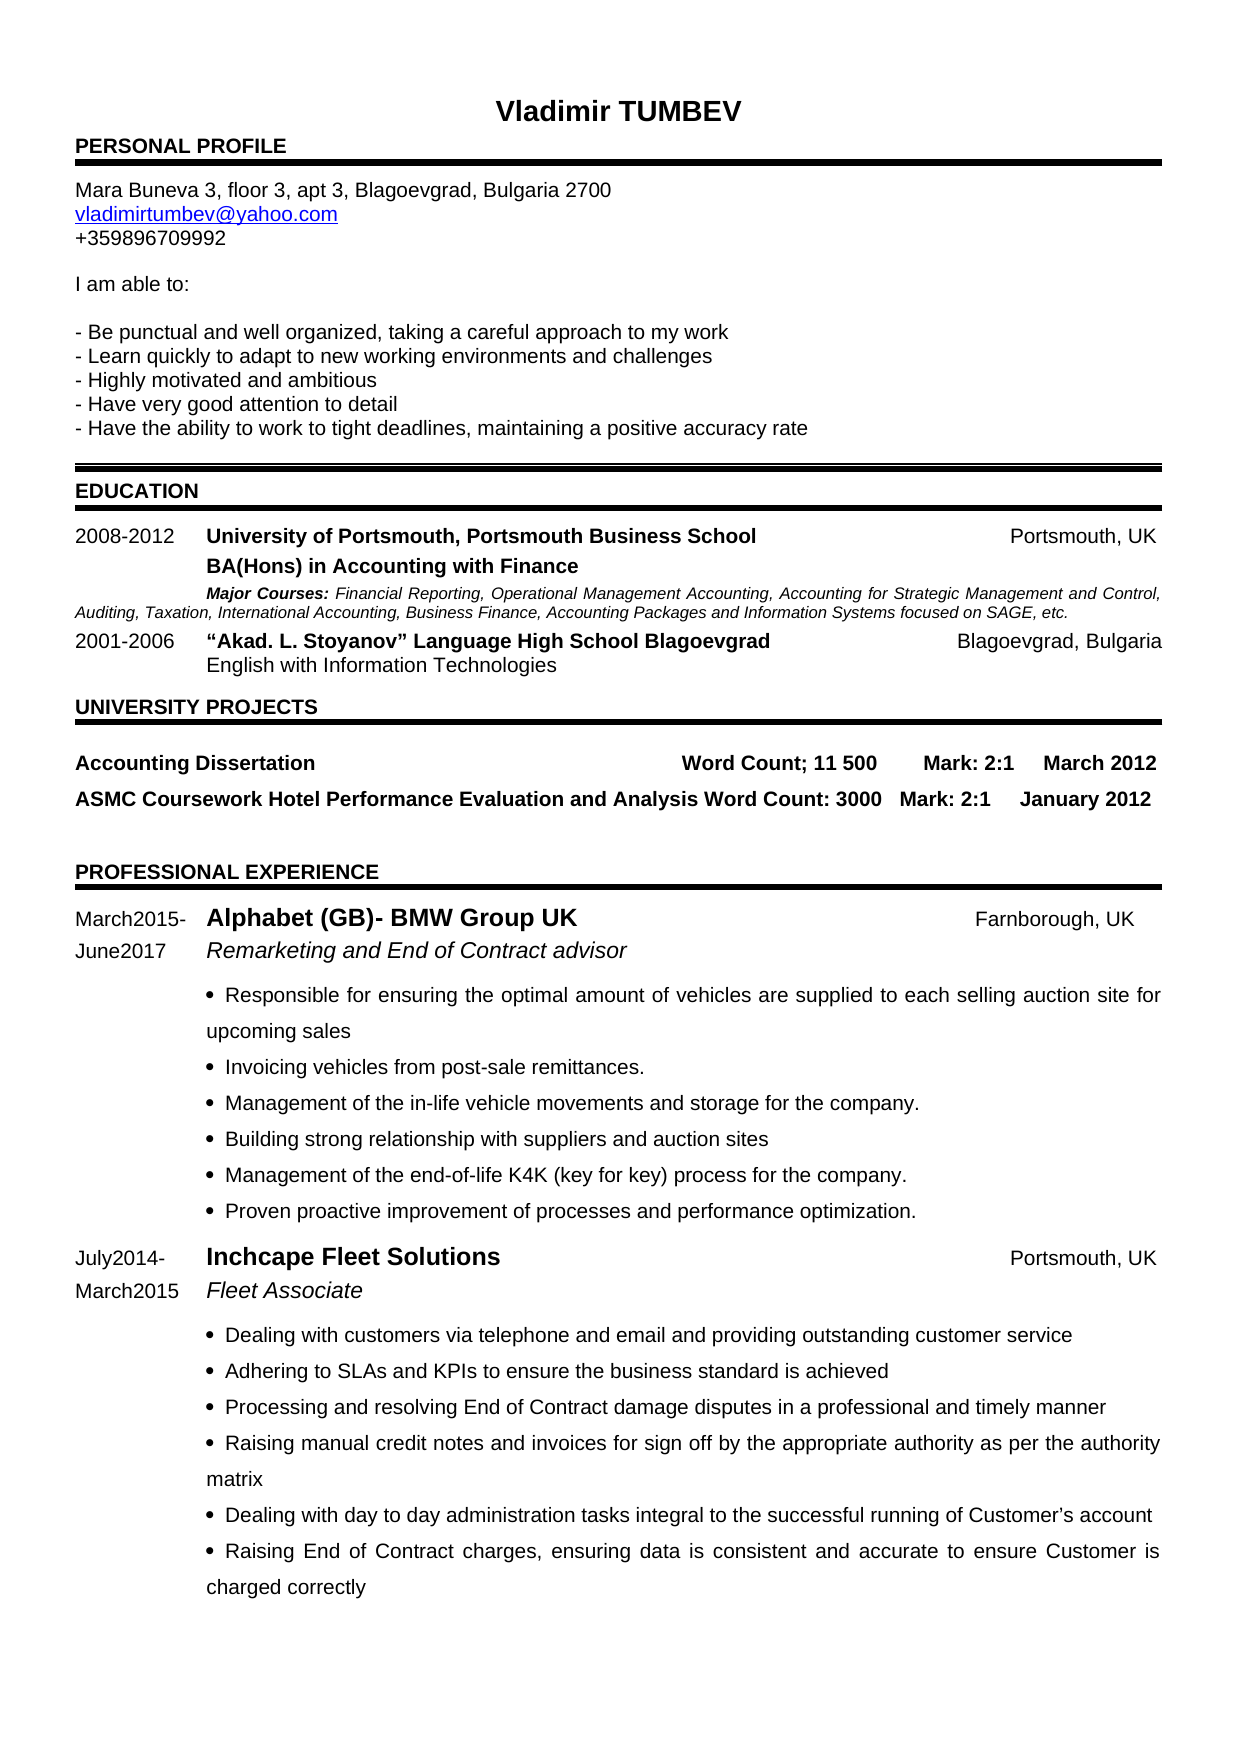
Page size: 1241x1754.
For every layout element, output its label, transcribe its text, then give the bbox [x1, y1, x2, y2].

list Invoicing vehicles from post-sale remittances. [206, 1055, 1162, 1079]
title - Learn quickly to adapt to new working environments and challenges [75, 344, 1162, 368]
title - Highly motivated and ambitious [75, 368, 1162, 392]
text 2001-2006 “Akad. L. Stoyanov” Language High School Blagoevgrad Blagoevgrad, Bulgaria English with Information Technologies [75, 628, 1162, 676]
title I am able to: [75, 272, 1162, 296]
list Building strong relationship with suppliers and auction sites [206, 1127, 1162, 1151]
text March2015- Alphabet (GB) - BMW Group UK Farnborough, UK [75, 902, 1162, 931]
title Mara Buneva 3, floor 3, apt 3, Blagoevgrad, Bulgaria 2700 [75, 178, 1162, 202]
title Vladimir TUMBEV [75, 94, 1162, 127]
list Management of the in-life vehicle movements and storage for the company. [206, 1091, 1162, 1115]
list Raising manual credit notes and invoices for sign off by the appropriate authority as per the authority matrix [206, 1431, 1162, 1491]
list Management of the end-of-life K4K (key for key) process for the company. [206, 1163, 1162, 1187]
list Proven proactive improvement of processes and performance optimization. [206, 1199, 1162, 1223]
title +359896709992 [75, 226, 1162, 250]
list Dealing with day to day administration tasks integral to the successful running of Customer’s account [206, 1502, 1162, 1527]
text June2017 Remarketing and End of Contract advisor [75, 937, 1162, 964]
list Processing and resolving End of Contract damage disputes in a professional and timely manner [206, 1394, 1162, 1418]
title - Be punctual and well organized, taking a careful approach to my work [75, 320, 1162, 344]
text Accounting Dissertation Word Count; 11 500 Mark: 2:1 March 2012 [75, 750, 1162, 774]
list Responsible for ensuring the optimal amount of vehicles are supplied to each selling auction site for upcoming sales [206, 983, 1162, 1043]
list Dealing with customers via telephone and email and providing outstanding customer service [206, 1322, 1162, 1346]
list Raising End of Contract charges, ensuring data is consistent and accurate to ensure Customer is charged correctly [206, 1538, 1162, 1598]
text July2014- Inchcape Fleet Solutions Portsmouth, UK [75, 1242, 1162, 1270]
text EDUCATION [75, 479, 1162, 505]
title - Have the ability to work to tight deadlines, maintaining a positive accuracy rate [75, 416, 1162, 439]
text PROFESSIONAL EXPERIENCE [75, 860, 1162, 884]
text PERSONAL PROFILE [75, 133, 1162, 159]
title - Have very good attention to detail [75, 392, 1162, 416]
text ASMC Coursework Hotel Performance Evaluation and Analysis Word Count: 3000 Mark: 2:1 January 2012 [75, 787, 1162, 811]
text 2008-2012 University of Portsmouth, Portsmouth Business School Portsmouth, UK [75, 523, 1162, 547]
table_header UNIVERSITY PROJECTS [64, 683, 1174, 738]
text March2015 Fleet Associate [75, 1277, 1162, 1303]
title vladimirtumbev@yahoo.com [75, 202, 1162, 226]
text BA(Hons) in Accounting with Finance [75, 554, 1162, 578]
text Major Courses: Financial Reporting, Operational Management Accounting, Accounting for Strategic Management and Control, Auditing, Taxation, International Accounting, Business Finance, Accounting Packages and Information Systems focused on SAGE, etc. [75, 584, 1162, 622]
list Adhering to SLAs and KPIs to ensure the business standard is achieved [206, 1358, 1162, 1382]
